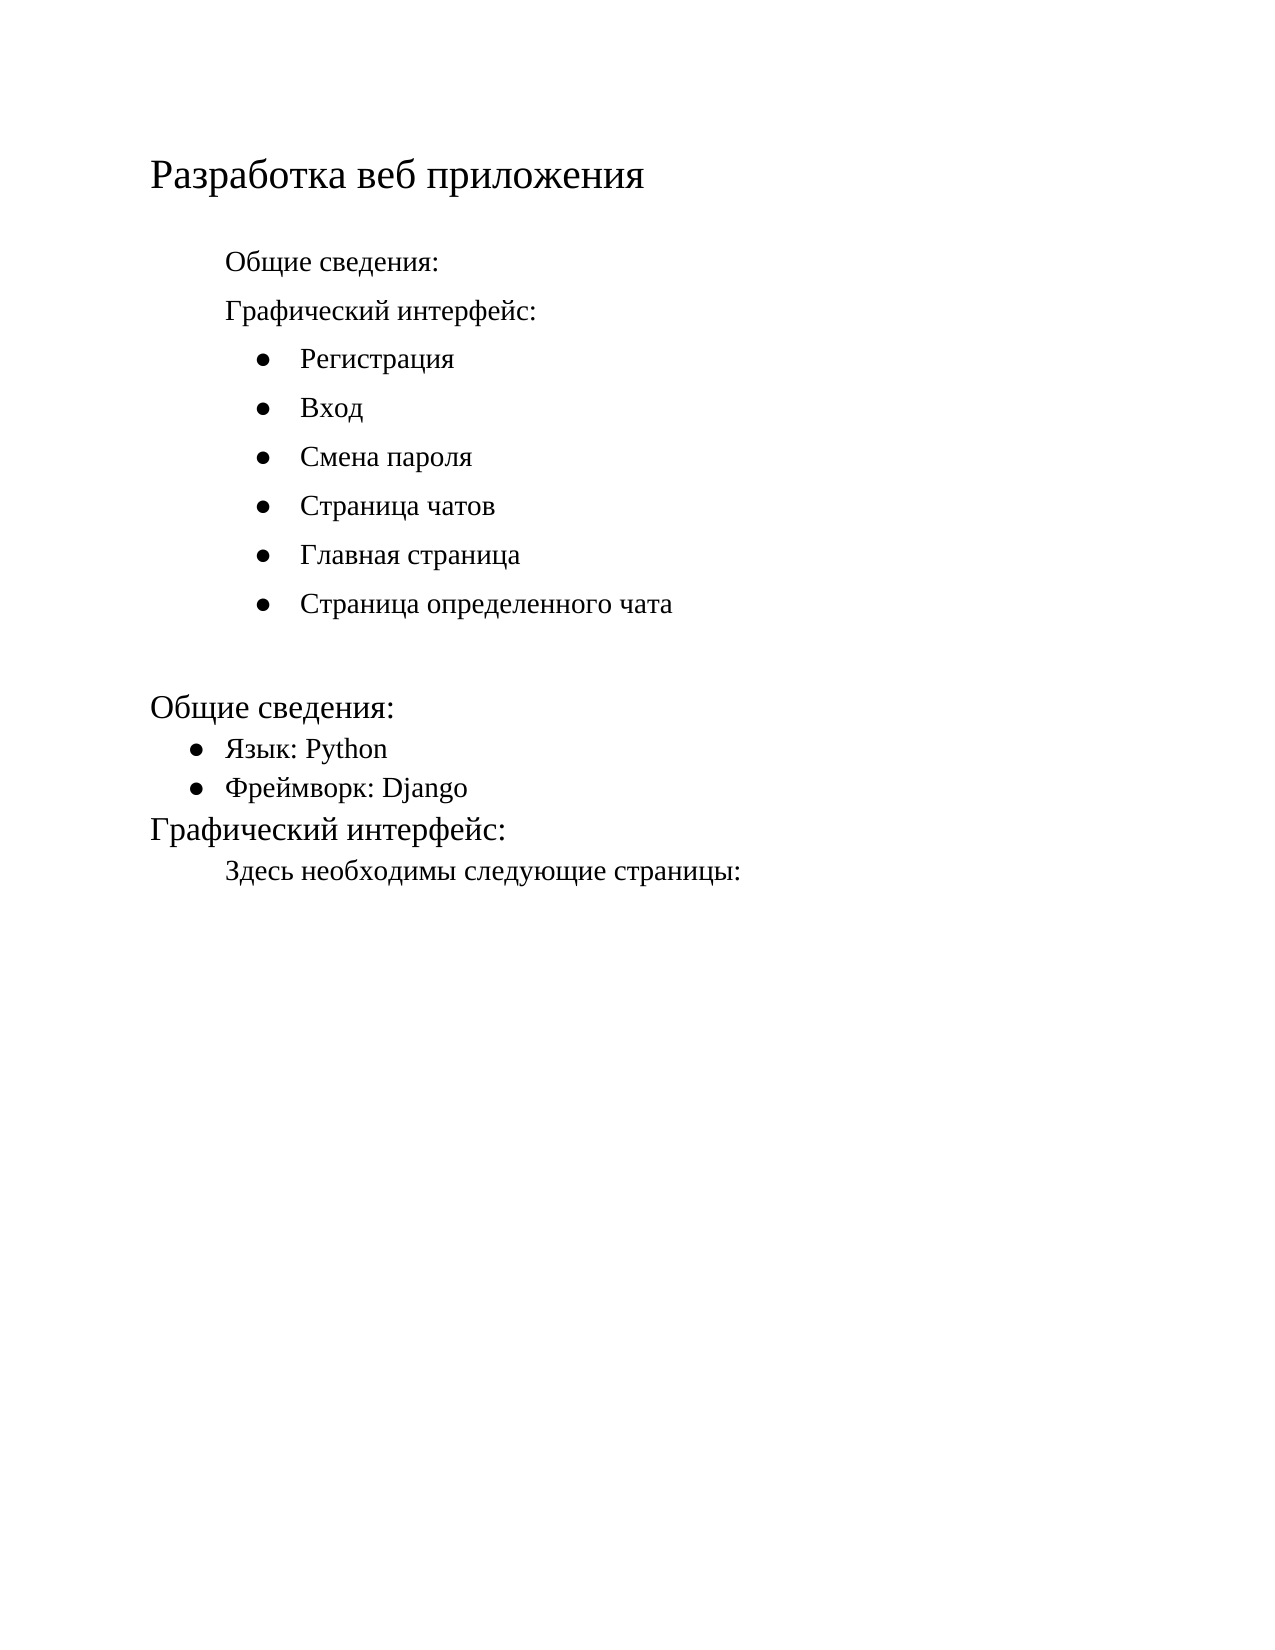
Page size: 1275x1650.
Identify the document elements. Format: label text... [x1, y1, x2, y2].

subtitle Общие сведения: [150, 688, 1125, 726]
list Фреймворк: Django [187, 770, 1125, 804]
list Язык: Python [187, 732, 1125, 765]
subtitle Графический интерфейс: [150, 809, 1125, 847]
text Разработка веб приложения [150, 150, 1125, 198]
text Здесь необходимы следующие страницы: [150, 853, 1125, 886]
